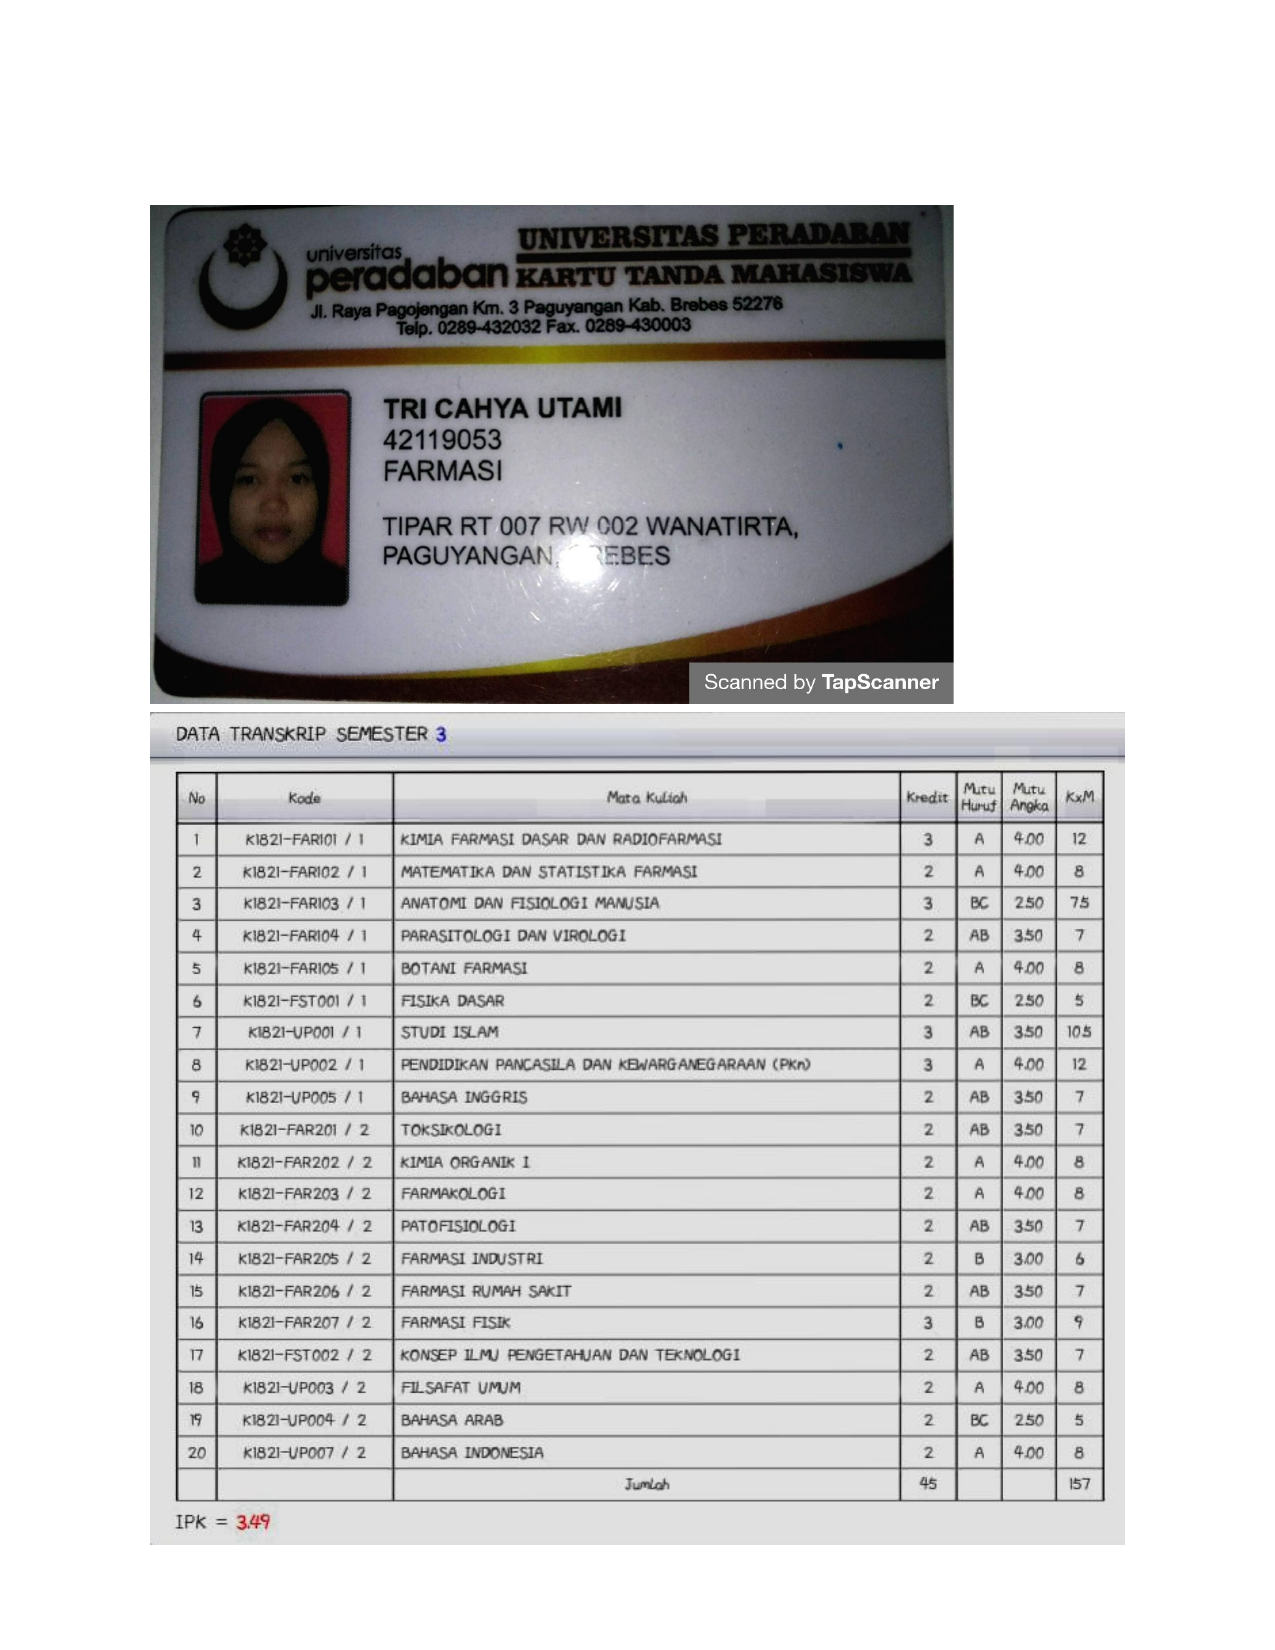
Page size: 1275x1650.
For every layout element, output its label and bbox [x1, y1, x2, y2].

picture [150, 712, 1125, 1545]
picture [150, 205, 954, 704]
